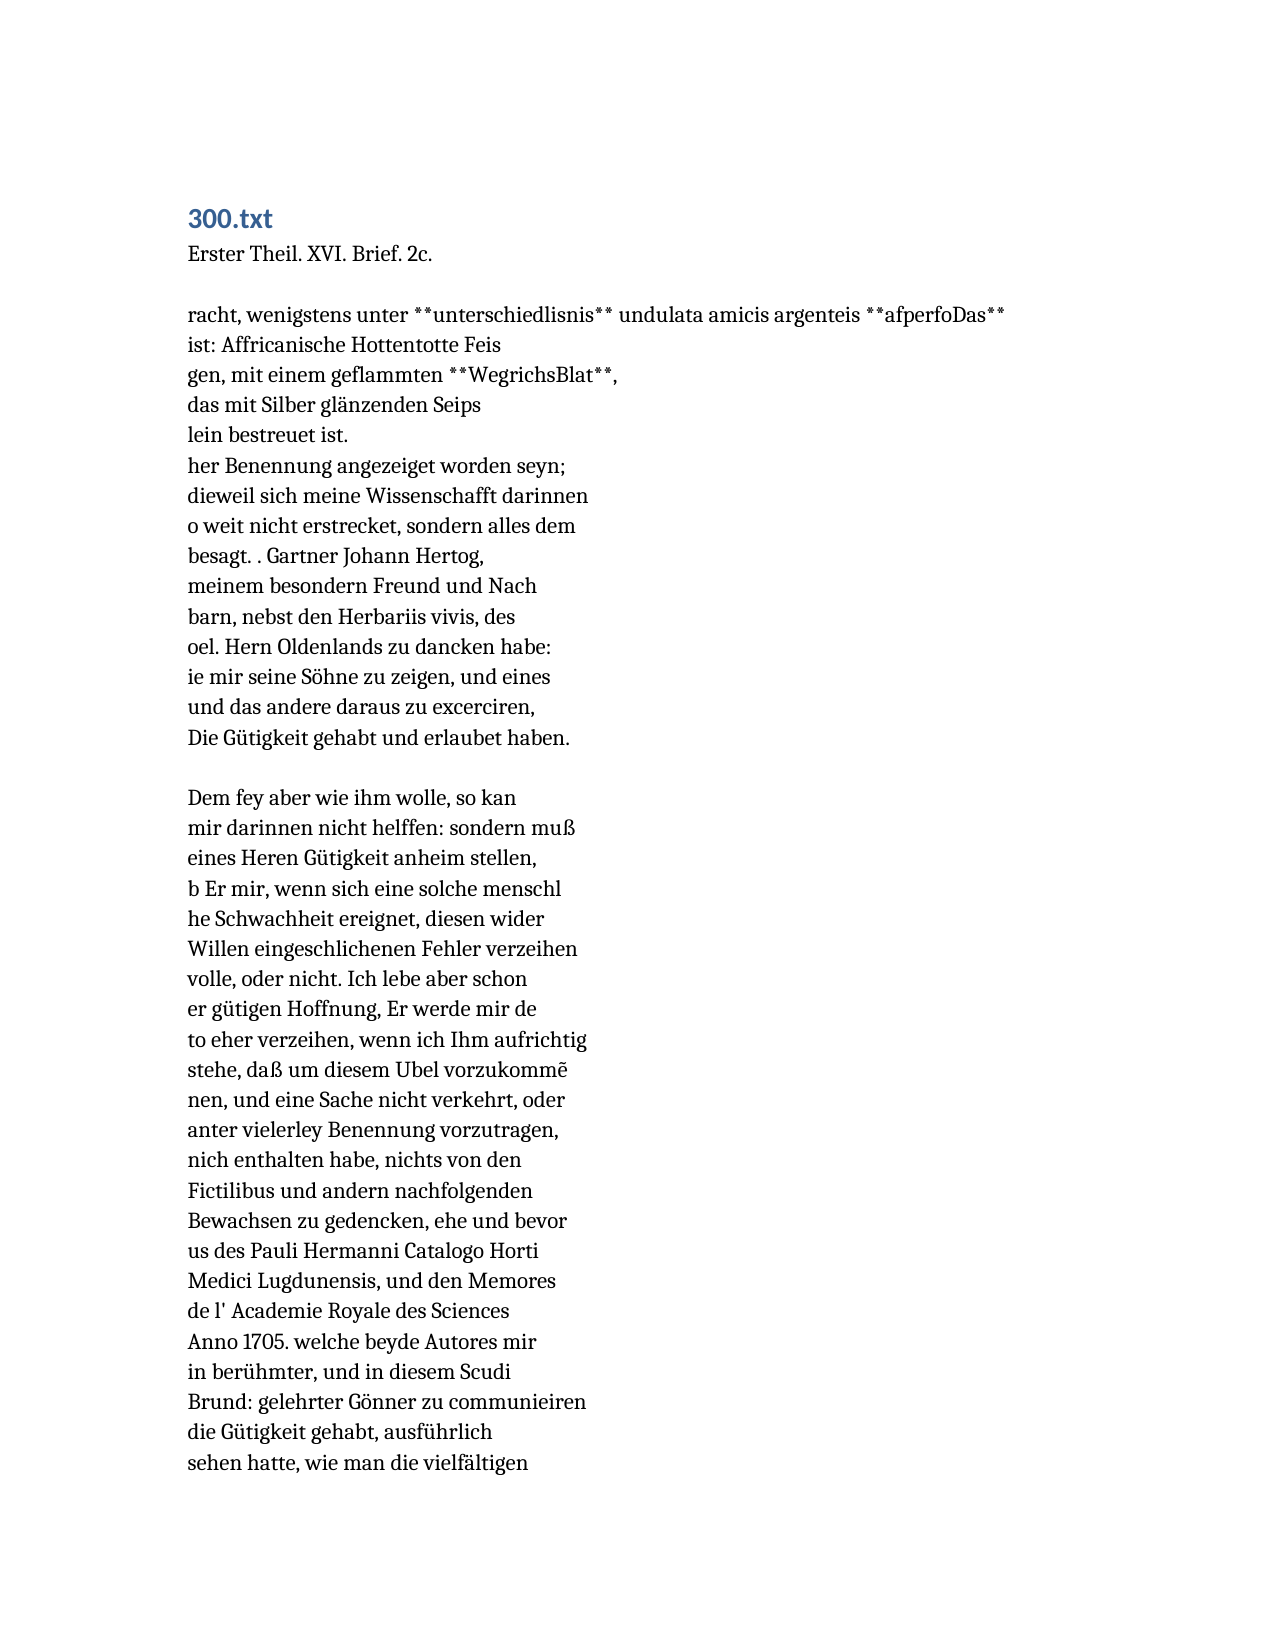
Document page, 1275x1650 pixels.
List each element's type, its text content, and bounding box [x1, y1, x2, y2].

subtitle 300.txt [187, 200, 1087, 236]
